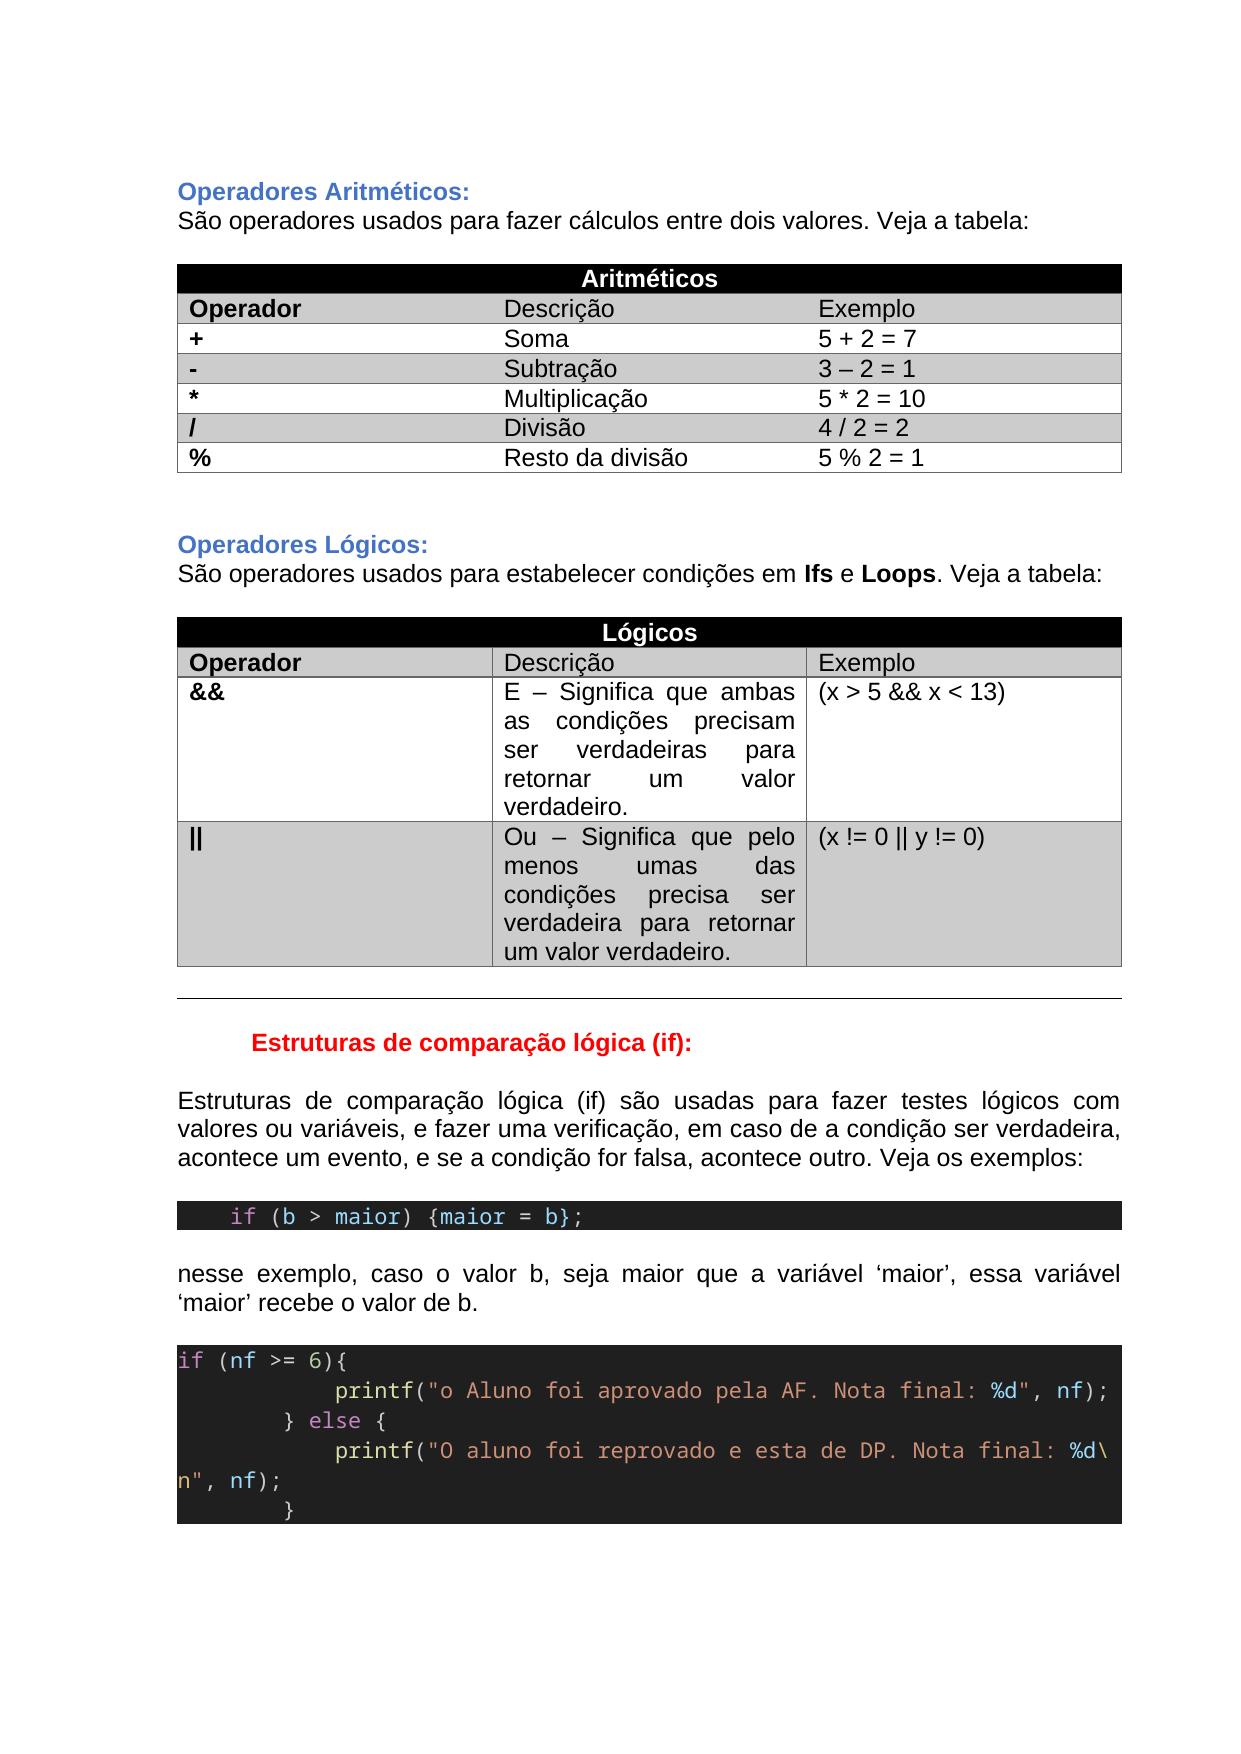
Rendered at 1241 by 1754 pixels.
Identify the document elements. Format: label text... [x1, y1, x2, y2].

text printf("o Aluno foi aprovado pela AF. Nota final: %d", nf); [177, 1375, 1122, 1405]
table_cell Descrição [492, 294, 807, 323]
table_header Aritméticos [178, 265, 1121, 293]
table_cell Soma [492, 324, 807, 353]
text } else { [177, 1405, 1122, 1435]
text if (nf >= 6){ [177, 1345, 1122, 1375]
table_cell Operador [178, 648, 492, 676]
table_cell + [178, 324, 492, 353]
table_cell 5 * 2 = 10 [807, 384, 1121, 412]
table_cell 5 + 2 = 7 [807, 324, 1121, 353]
table_cell Ou – Significa que pelo menos umas das condições precisa ser verdadeira para retornar um valor verdadeiro. [493, 822, 806, 966]
table_cell && [178, 678, 492, 821]
text Operadores Aritméticos: [177, 177, 1122, 206]
text Estruturas de comparação lógica (if) são usadas para fazer testes lógicos com valores ou variáveis, e fazer uma verificação, em caso de a condição ser verdadeira, acontece um evento, e se a condição for falsa, acontece outro. Veja os exemplos: [177, 1086, 1122, 1172]
table_cell % [178, 443, 492, 472]
text if (b > maior) {maior = b}; [177, 1201, 1122, 1230]
table_cell (x != 0 || y != 0) [807, 822, 1121, 966]
table_cell Resto da divisão [492, 443, 807, 472]
table_cell Exemplo [807, 294, 1121, 323]
list Estruturas de comparação lógica (if): [177, 1028, 1122, 1057]
text Operadores Lógicos: [177, 531, 1122, 559]
table_cell Subtração [492, 354, 807, 383]
text nesse exemplo, caso o valor b, seja maior que a variável ‘maior’, essa variável ‘maior’ recebe o valor de b. [177, 1259, 1122, 1317]
table_cell 3 – 2 = 1 [807, 354, 1121, 383]
table_cell * [178, 384, 492, 412]
table_cell / [178, 414, 492, 442]
table_cell Multiplicação [492, 384, 807, 412]
table_cell E – Significa que ambas as condições precisam ser verdadeiras para retornar um valor verdadeiro. [493, 678, 806, 821]
table_cell Descrição [493, 648, 806, 676]
text São operadores usados para fazer cálculos entre dois valores. Veja a tabela: [177, 206, 1122, 235]
table_cell 4 / 2 = 2 [807, 414, 1121, 442]
table_cell Exemplo [807, 648, 1121, 676]
table_cell - [178, 354, 492, 383]
table_cell Operador [178, 294, 492, 323]
text printf("O aluno foi reprovado e esta de DP. Nota final: %d\n", nf); [177, 1435, 1122, 1494]
table_cell 5 % 2 = 1 [807, 443, 1121, 472]
text } [177, 1494, 1122, 1524]
table_cell (x > 5 && x < 13) [807, 678, 1121, 821]
text São operadores usados para estabelecer condições em Ifs e Loops. Veja a tabela: [177, 559, 1122, 588]
table_cell Divisão [492, 414, 807, 442]
table_cell || [178, 822, 492, 966]
table_header Lógicos [178, 618, 1121, 647]
